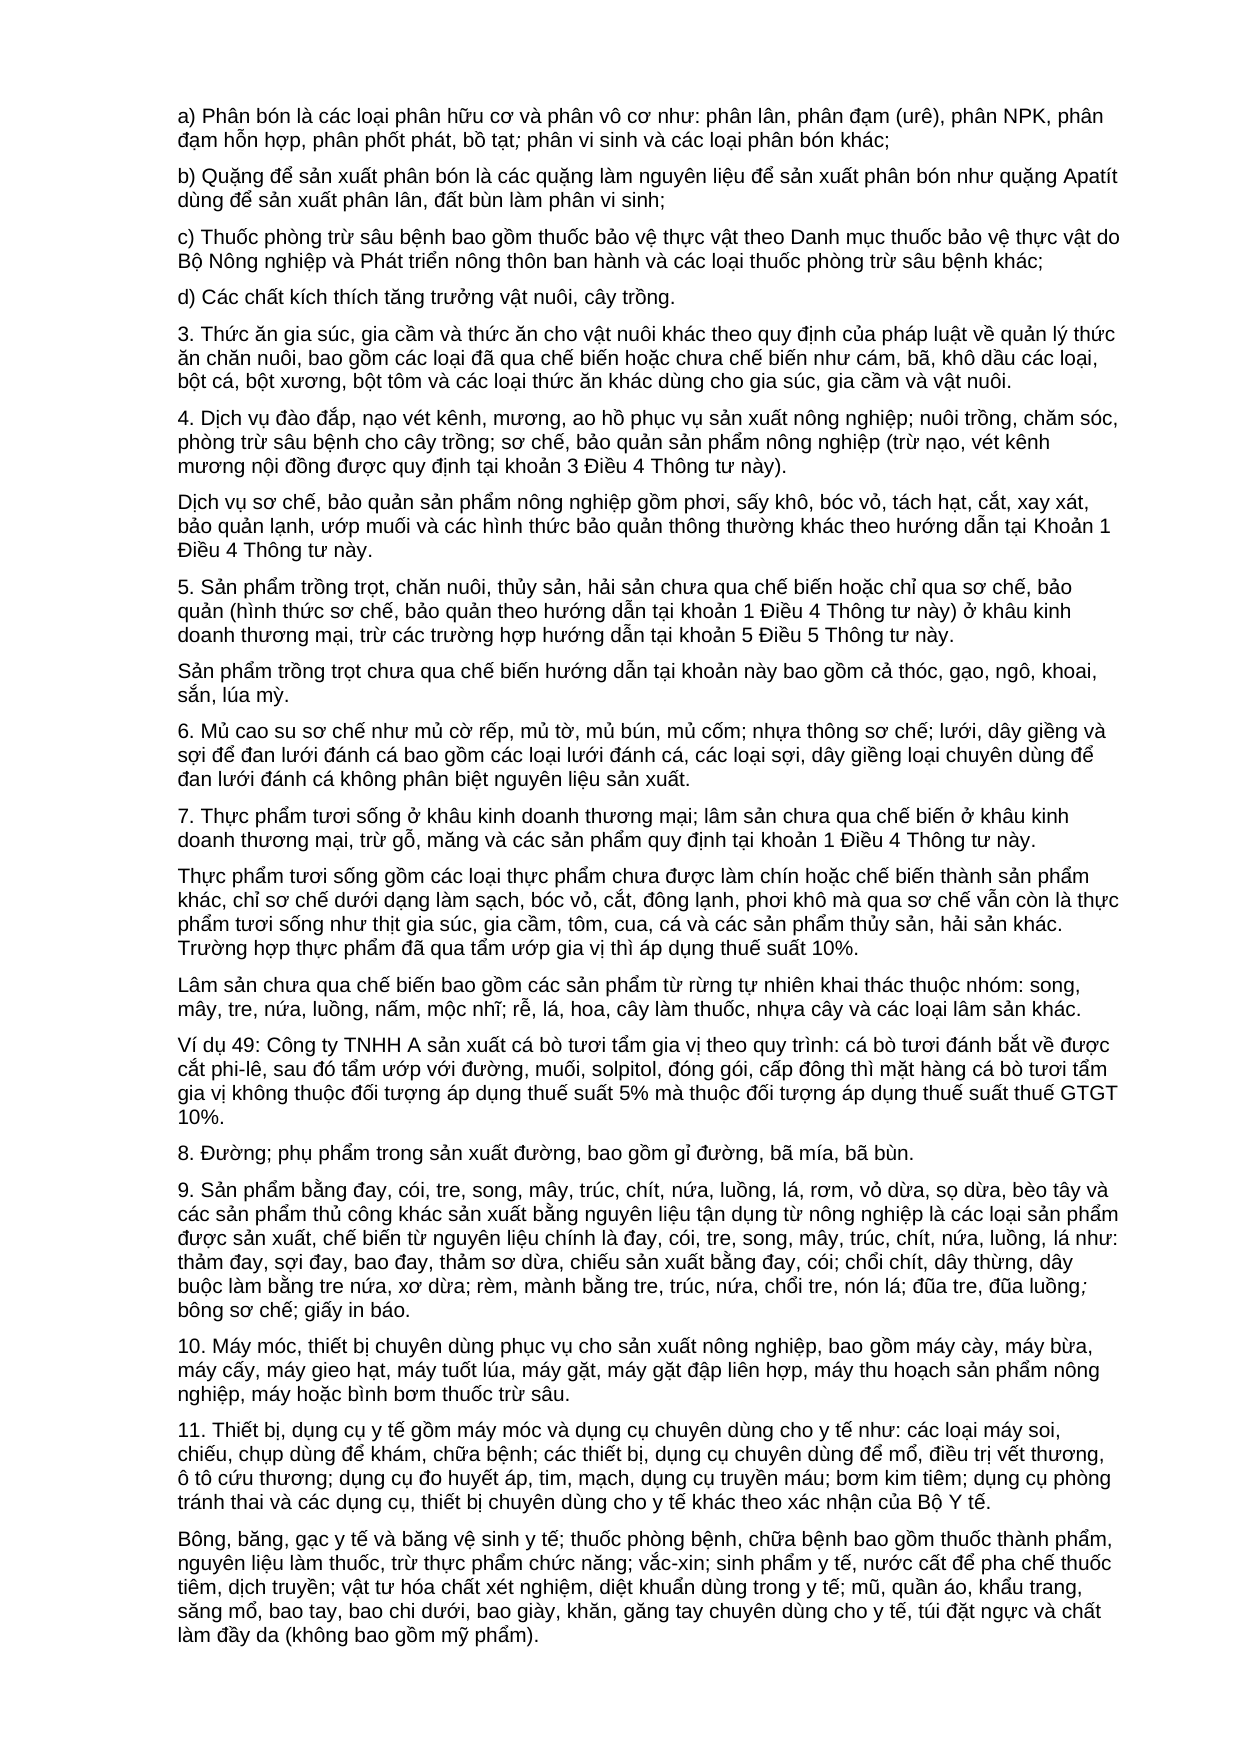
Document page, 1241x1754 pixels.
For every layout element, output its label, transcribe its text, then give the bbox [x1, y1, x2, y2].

text 3. Thức ăn gia súc, gia cầm và thức ăn cho vật nuôi khác theo quy định của pháp luật về quản lý thức ăn chăn nuôi, bao gồm các loại đã qua chế biến hoặc chưa chế biến như cám, bã, khô dầu các loại, bột cá, bột xương, bột tôm và các loại thức ăn khác dùng cho gia súc, gia cầm và vật nuôi. [177, 321, 1122, 393]
text 5. Sản phẩm trồng trọt, chăn nuôi, thủy sản, hải sản chưa qua chế biến hoặc chỉ qua sơ chế, bảo quản (hình thức sơ chế, bảo quản theo hướng dẫn tại khoản 1 Điều 4 Thông tư này) ở khâu kinh doanh thương mại, trừ các trường hợp hướng dẫn tại khoản 5 Điều 5 Thông tư này. [177, 574, 1122, 646]
text 11. Thiết bị, dụng cụ y tế gồm máy móc và dụng cụ chuyên dùng cho y tế như: các loại máy soi, chiếu, chụp dùng để khám, chữa bệnh; các thiết bị, dụng cụ chuyên dùng để mổ, điều trị vết thương, ô tô cứu thương; dụng cụ đo huyết áp, tim, mạch, dụng cụ truyền máu; bơm kim tiêm; dụng cụ phòng tránh thai và các dụng cụ, thiết bị chuyên dùng cho y tế khác theo xác nhận của Bộ Y tế. [177, 1418, 1122, 1514]
text 6. Mủ cao su sơ chế như mủ cờ rếp, mủ tờ, mủ bún, mủ cốm; nhựa thông sơ chế; lưới, dây giềng và sợi để đan lưới đánh cá bao gồm các loại lưới đánh cá, các loại sợi, dây giềng loại chuyên dùng để đan lưới đánh cá không phân biệt nguyên liệu sản xuất. [177, 719, 1122, 791]
text Thực phẩm tươi sống gồm các loại thực phẩm chưa được làm chín hoặc chế biến thành sản phẩm khác, chỉ sơ chế dưới dạng làm sạch, bóc vỏ, cắt, đông lạnh, phơi khô mà qua sơ chế vẫn còn là thực phẩm tươi sống như thịt gia súc, gia cầm, tôm, cua, cá và các sản phẩm thủy sản, hải sản khác. Trường hợp thực phẩm đã qua tẩm ướp gia vị thì áp dụng thuế suất 10%. [177, 864, 1122, 960]
text a) Phân bón là các loại phân hữu cơ và phân vô cơ như: phân lân, phân đạm (urê), phân NPK, phân đạm hỗn hợp, phân phốt phát, bồ tạt; phân vi sinh và các loại phân bón khác; [177, 104, 1122, 152]
text 8. Đường; phụ phẩm trong sản xuất đường, bao gồm gỉ đường, bã mía, bã bùn. [177, 1141, 1122, 1165]
text Ví dụ 49: Công ty TNHH A sản xuất cá bò tươi tẩm gia vị theo quy trình: cá bò tươi đánh bắt về được cắt phi-lê, sau đó tẩm ướp với đường, muối, solpitol, đóng gói, cấp đông thì mặt hàng cá bò tươi tẩm gia vị không thuộc đối tượng áp dụng thuế suất 5% mà thuộc đối tượng áp dụng thuế suất thuế GTGT 10%. [177, 1033, 1122, 1129]
text b) Quặng để sản xuất phân bón là các quặng làm nguyên liệu để sản xuất phân bón như quặng Apatít dùng để sản xuất phân lân, đất bùn làm phân vi sinh; [177, 164, 1122, 212]
text Sản phẩm trồng trọt chưa qua chế biến hướng dẫn tại khoản này bao gồm cả thóc, gạo, ngô, khoai, sắn, lúa mỳ. [177, 659, 1122, 707]
text Dịch vụ sơ chế, bảo quản sản phẩm nông nghiệp gồm phơi, sấy khô, bóc vỏ, tách hạt, cắt, xay xát, bảo quản lạnh, ướp muối và các hình thức bảo quản thông thường khác theo hướng dẫn tại Khoản 1 Điều 4 Thông tư này. [177, 490, 1122, 562]
text 7. Thực phẩm tươi sống ở khâu kinh doanh thương mại; lâm sản chưa qua chế biến ở khâu kinh doanh thương mại, trừ gỗ, măng và các sản phẩm quy định tại khoản 1 Điều 4 Thông tư này. [177, 804, 1122, 852]
text d) Các chất kích thích tăng trưởng vật nuôi, cây trồng. [177, 285, 1122, 309]
text 10. Máy móc, thiết bị chuyên dùng phục vụ cho sản xuất nông nghiệp, bao gồm máy cày, máy bừa, máy cấy, máy gieo hạt, máy tuốt lúa, máy gặt, máy gặt đập liên hợp, máy thu hoạch sản phẩm nông nghiệp, máy hoặc bình bơm thuốc trừ sâu. [177, 1334, 1122, 1406]
text Lâm sản chưa qua chế biến bao gồm các sản phẩm từ rừng tự nhiên khai thác thuộc nhóm: song, mây, tre, nứa, luồng, nấm, mộc nhĩ; rễ, lá, hoa, cây làm thuốc, nhựa cây và các loại lâm sản khác. [177, 972, 1122, 1020]
text 9. Sản phẩm bằng đay, cói, tre, song, mây, trúc, chít, nứa, luồng, lá, rơm, vỏ dừa, sọ dừa, bèo tây và các sản phẩm thủ công khác sản xuất bằng nguyên liệu tận dụng từ nông nghiệp là các loại sản phẩm được sản xuất, chế biến từ nguyên liệu chính là đay, cói, tre, song, mây, trúc, chít, nứa, luồng, lá như: thảm đay, sợi đay, bao đay, thảm sơ dừa, chiếu sản xuất bằng đay, cói; chổi chít, dây thừng, dây buộc làm bằng tre nứa, xơ dừa; rèm, mành bằng tre, trúc, nứa, chổi tre, nón lá; đũa tre, đũa luồng; bông sơ chế; giấy in báo. [177, 1178, 1122, 1321]
text Bông, băng, gạc y tế và băng vệ sinh y tế; thuốc phòng bệnh, chữa bệnh bao gồm thuốc thành phẩm, nguyên liệu làm thuốc, trừ thực phẩm chức năng; vắc-xin; sinh phẩm y tế, nước cất để pha chế thuốc tiêm, dịch truyền; vật tư hóa chất xét nghiệm, diệt khuẩn dùng trong y tế; mũ, quần áo, khẩu trang, săng mổ, bao tay, bao chi dưới, bao giày, khăn, găng tay chuyên dùng cho y tế, túi đặt ngực và chất làm đầy da (không bao gồm mỹ phẩm). [177, 1527, 1122, 1646]
text c) Thuốc phòng trừ sâu bệnh bao gồm thuốc bảo vệ thực vật theo Danh mục thuốc bảo vệ thực vật do Bộ Nông nghiệp và Phát triển nông thôn ban hành và các loại thuốc phòng trừ sâu bệnh khác; [177, 224, 1122, 272]
text 4. Dịch vụ đào đắp, nạo vét kênh, mương, ao hồ phục vụ sản xuất nông nghiệp; nuôi trồng, chăm sóc, phòng trừ sâu bệnh cho cây trồng; sơ chế, bảo quản sản phẩm nông nghiệp (trừ nạo, vét kênh mương nội đồng được quy định tại khoản 3 Điều 4 Thông tư này). [177, 406, 1122, 478]
